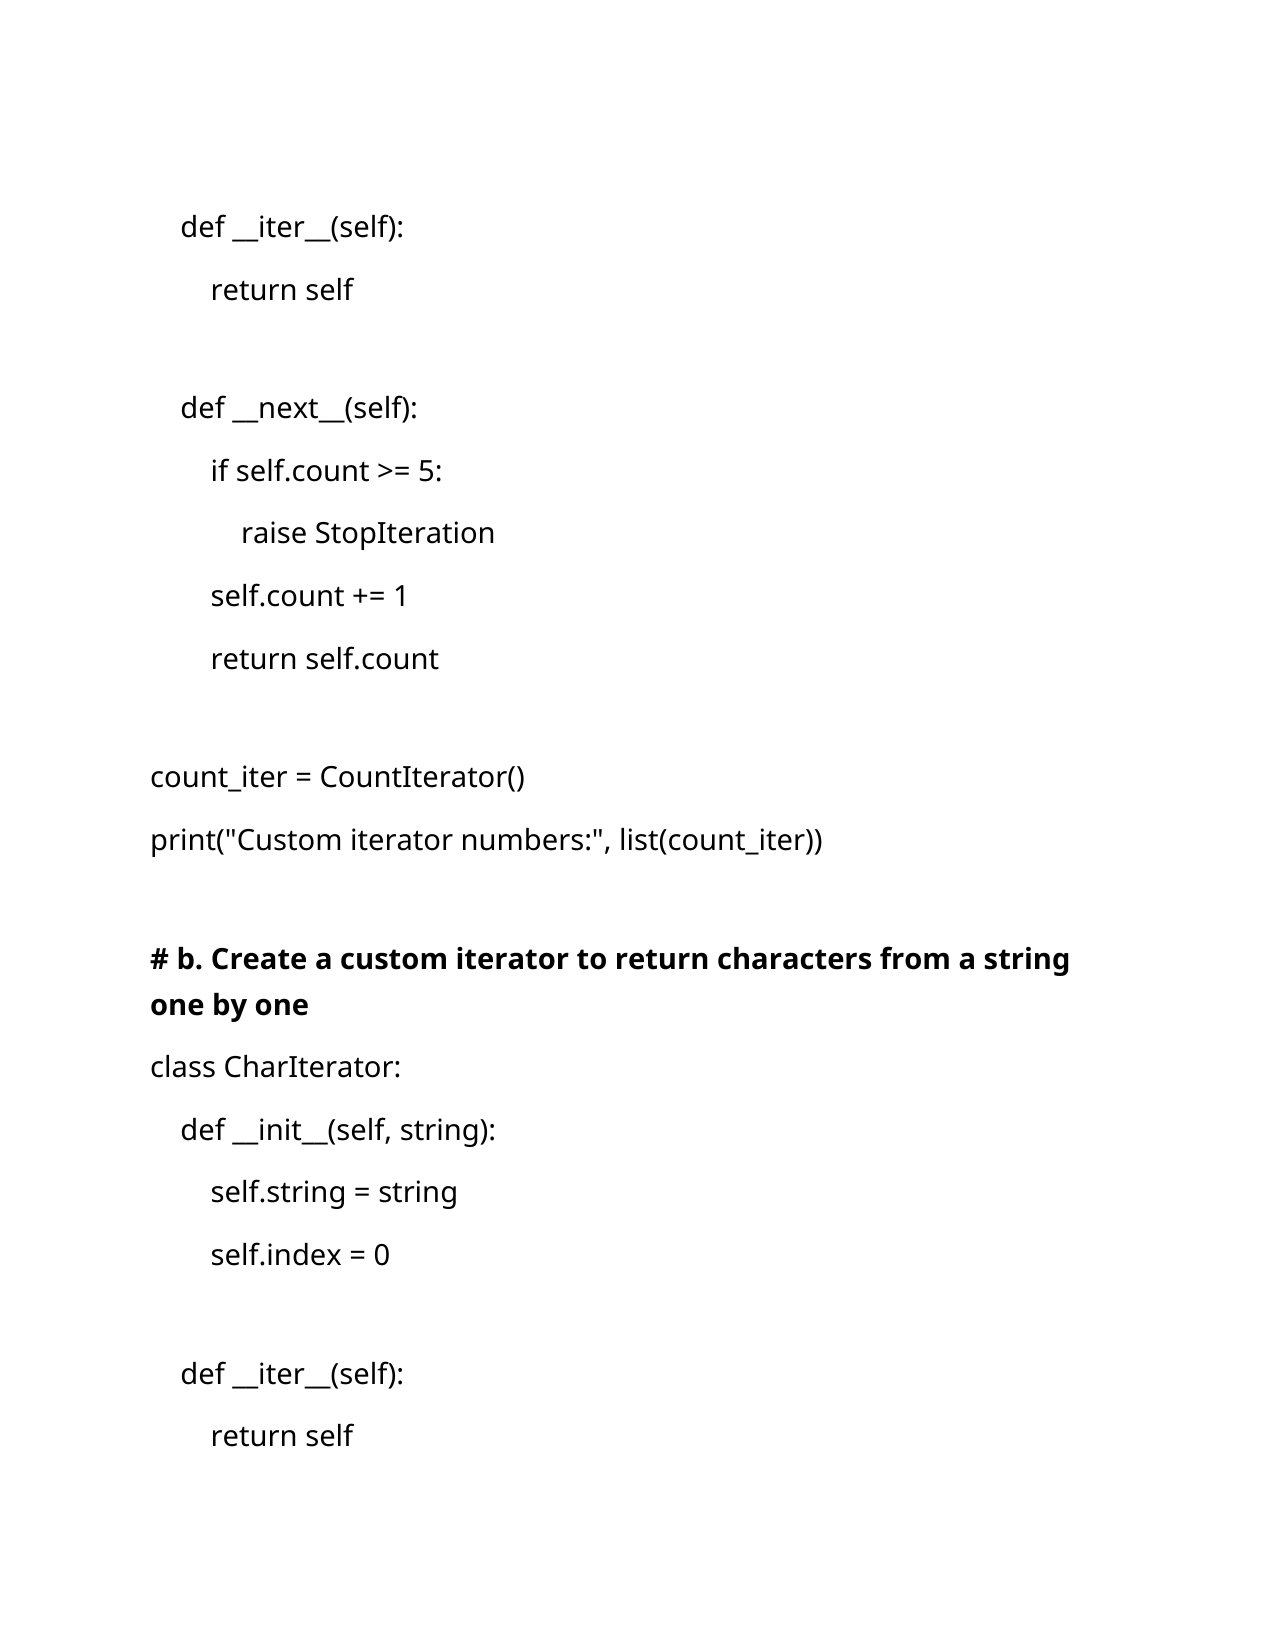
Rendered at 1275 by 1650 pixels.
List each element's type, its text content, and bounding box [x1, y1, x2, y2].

text self.string = string [150, 1172, 1125, 1211]
text def __init__(self, string): [150, 1109, 1125, 1149]
text print("Custom iterator numbers:", list(count_iter)) [150, 819, 1125, 859]
text self.count += 1 [150, 575, 1125, 615]
text class CharIterator: [150, 1047, 1125, 1086]
text return self [150, 1416, 1125, 1455]
text if self.count >= 5: [150, 450, 1125, 490]
text count_iter = CountIterator() [150, 757, 1125, 796]
text raise StopIteration [150, 513, 1125, 552]
text self.index = 0 [150, 1234, 1125, 1274]
text # b. Create a custom iterator to return characters from a string one by one [150, 938, 1125, 1024]
text def __next__(self): [150, 387, 1125, 427]
text def __iter__(self): [150, 206, 1125, 246]
text return self.count [150, 638, 1125, 678]
text return self [150, 269, 1125, 308]
text def __iter__(self): [150, 1353, 1125, 1393]
